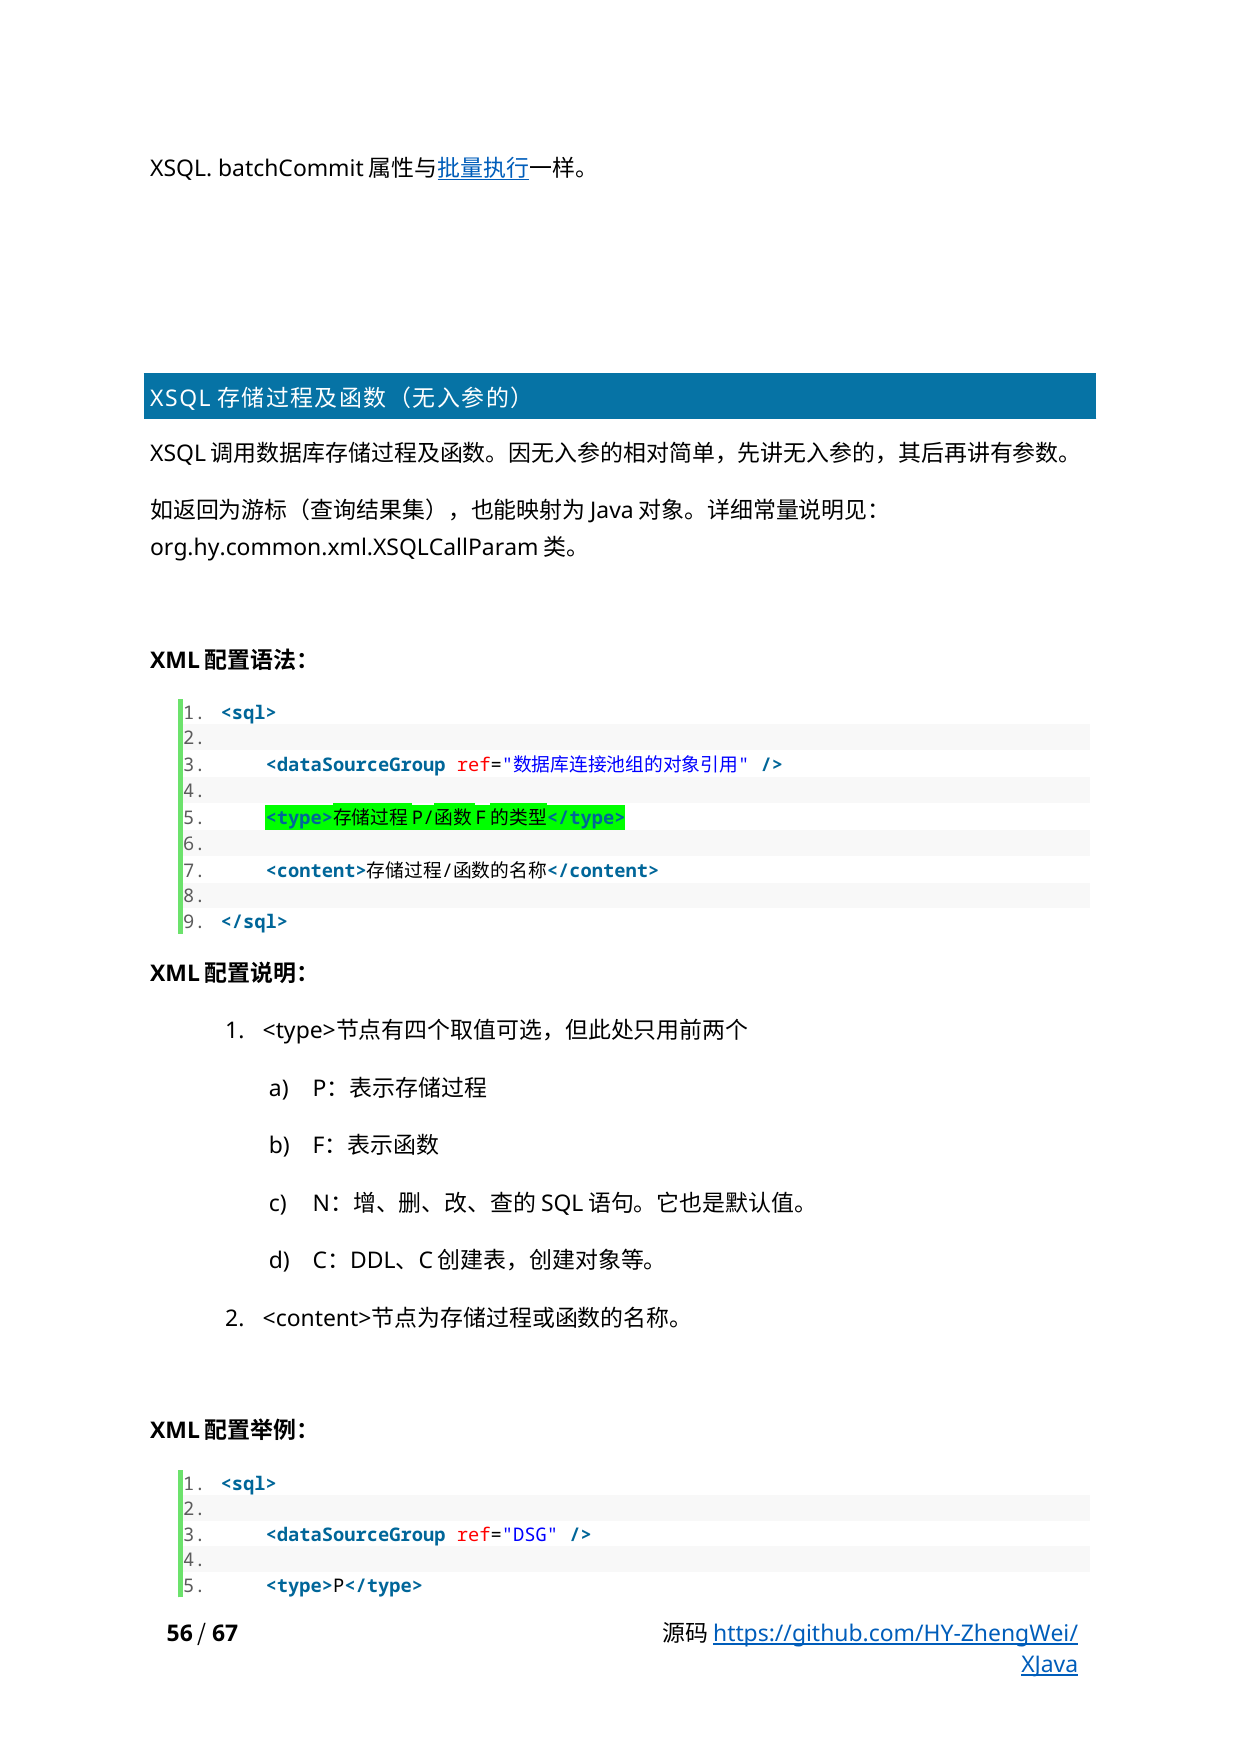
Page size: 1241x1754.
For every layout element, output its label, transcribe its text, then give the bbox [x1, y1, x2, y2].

list F：表示函数 [269, 1127, 1090, 1160]
list <sql> [183, 699, 1090, 724]
text XSQL调用数据库存储过程及函数。因无入参的相对简单，先讲无入参的，其后再讲有参数。 [150, 435, 1090, 468]
list N：增、删、改、查的SQL语句。它也是默认值。 [269, 1184, 1090, 1218]
list C：DDL、C创建表，创建对象等。 [269, 1242, 1090, 1275]
list <type>P</type> [183, 1572, 1090, 1597]
list <dataSourceGroup ref="DSG" /> [183, 1521, 1090, 1546]
list <content>存储过程/函数的名称</content> [183, 856, 1090, 883]
text XML配置语法： [150, 642, 1090, 675]
list </sql> [183, 908, 1090, 934]
list <type>存储过程P/函数F的类型</type> [547, 803, 1090, 830]
text 如返回为游标（查询结果集），也能映射为Java对象。详细常量说明见：org.hy.common.xml.XSQLCallParam类。 [150, 492, 1090, 562]
list <type>存储过程P/函数F的类型</type> [183, 803, 333, 830]
text XML配置举例： [150, 1412, 1090, 1446]
text XML配置说明： [150, 954, 1090, 988]
list <sql> [183, 1470, 1090, 1495]
list <type>节点有四个取值可选，但此处只用前两个 [225, 1012, 1090, 1045]
subtitle XSQL存储过程及函数（无入参的） [150, 379, 1090, 413]
list <dataSourceGroup ref="数据库连接池组的对象引用" /> [183, 750, 1090, 777]
list P：表示存储过程 [269, 1069, 1090, 1103]
list <content>节点为存储过程或函数的名称。 [225, 1299, 1090, 1333]
text XSQL. batchCommit属性与批量执行一样。 [150, 150, 1090, 183]
